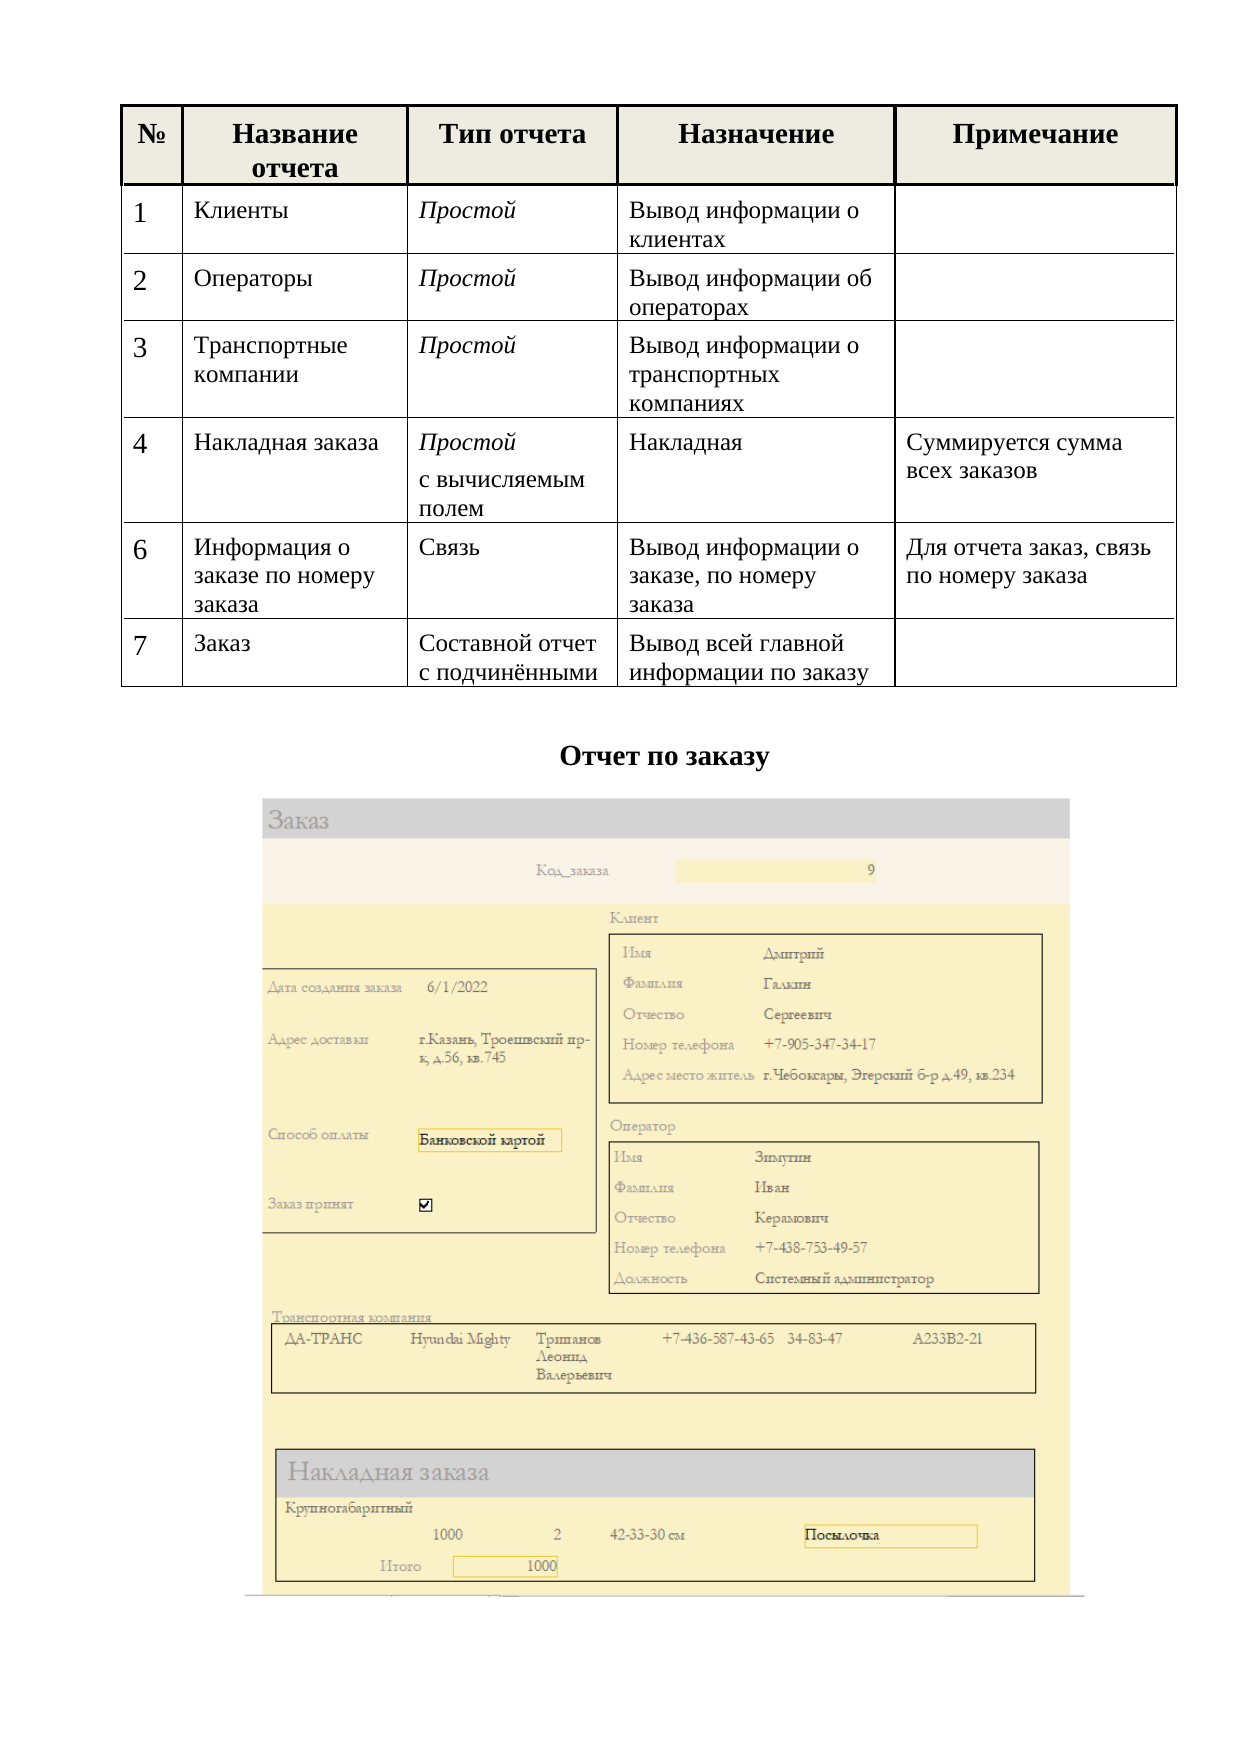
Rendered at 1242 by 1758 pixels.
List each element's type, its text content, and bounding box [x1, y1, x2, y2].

table_header Примечание [897, 107, 1175, 183]
table_header Название отчета [184, 107, 406, 183]
table_cell Связь [408, 523, 617, 618]
table_header Тип отчета [409, 107, 616, 183]
table_cell Транспортные компании [183, 321, 407, 417]
table_cell Вывод всей главной информации по заказу [618, 619, 894, 686]
table_cell Простой с вычисляемым полем [408, 418, 617, 522]
picture [244, 780, 1085, 1597]
table_cell [896, 253, 1176, 320]
table_cell [896, 320, 1176, 417]
table_cell 6 [122, 522, 182, 618]
table_cell Клиенты [183, 186, 407, 253]
table_cell [896, 183, 1176, 253]
table_cell Накладная [618, 418, 894, 522]
table_cell Информация о заказе по номеру заказа [183, 523, 407, 618]
table_cell 4 [122, 417, 182, 522]
table_cell Заказ [183, 619, 407, 686]
table_cell Вывод информации о клиентах [618, 186, 894, 253]
table_cell 7 [122, 618, 182, 686]
table_header Назначение [619, 107, 893, 183]
table_cell Вывод информации об операторах [618, 254, 894, 320]
table_header № [123, 107, 181, 183]
table_cell Накладная заказа [183, 418, 407, 522]
table_cell 3 [122, 320, 182, 417]
table_cell 2 [122, 253, 182, 320]
table_cell Операторы [183, 254, 407, 320]
table_cell Простой [408, 321, 617, 417]
table_cell 1 [122, 183, 182, 253]
table_cell Простой [408, 254, 617, 320]
table_cell [896, 618, 1176, 686]
table_cell Суммируется сумма всех заказов [896, 417, 1176, 522]
list Отчет по заказу [152, 738, 1177, 772]
table_cell Составной отчет с подчинёнными [408, 619, 617, 686]
table_cell Простой [408, 186, 617, 253]
table_cell Для отчета заказ, связь по номеру заказа [896, 522, 1176, 618]
table_cell Вывод информации о заказе, по номеру заказа [618, 523, 894, 618]
table_cell Вывод информации о транспортных компаниях [618, 321, 894, 417]
